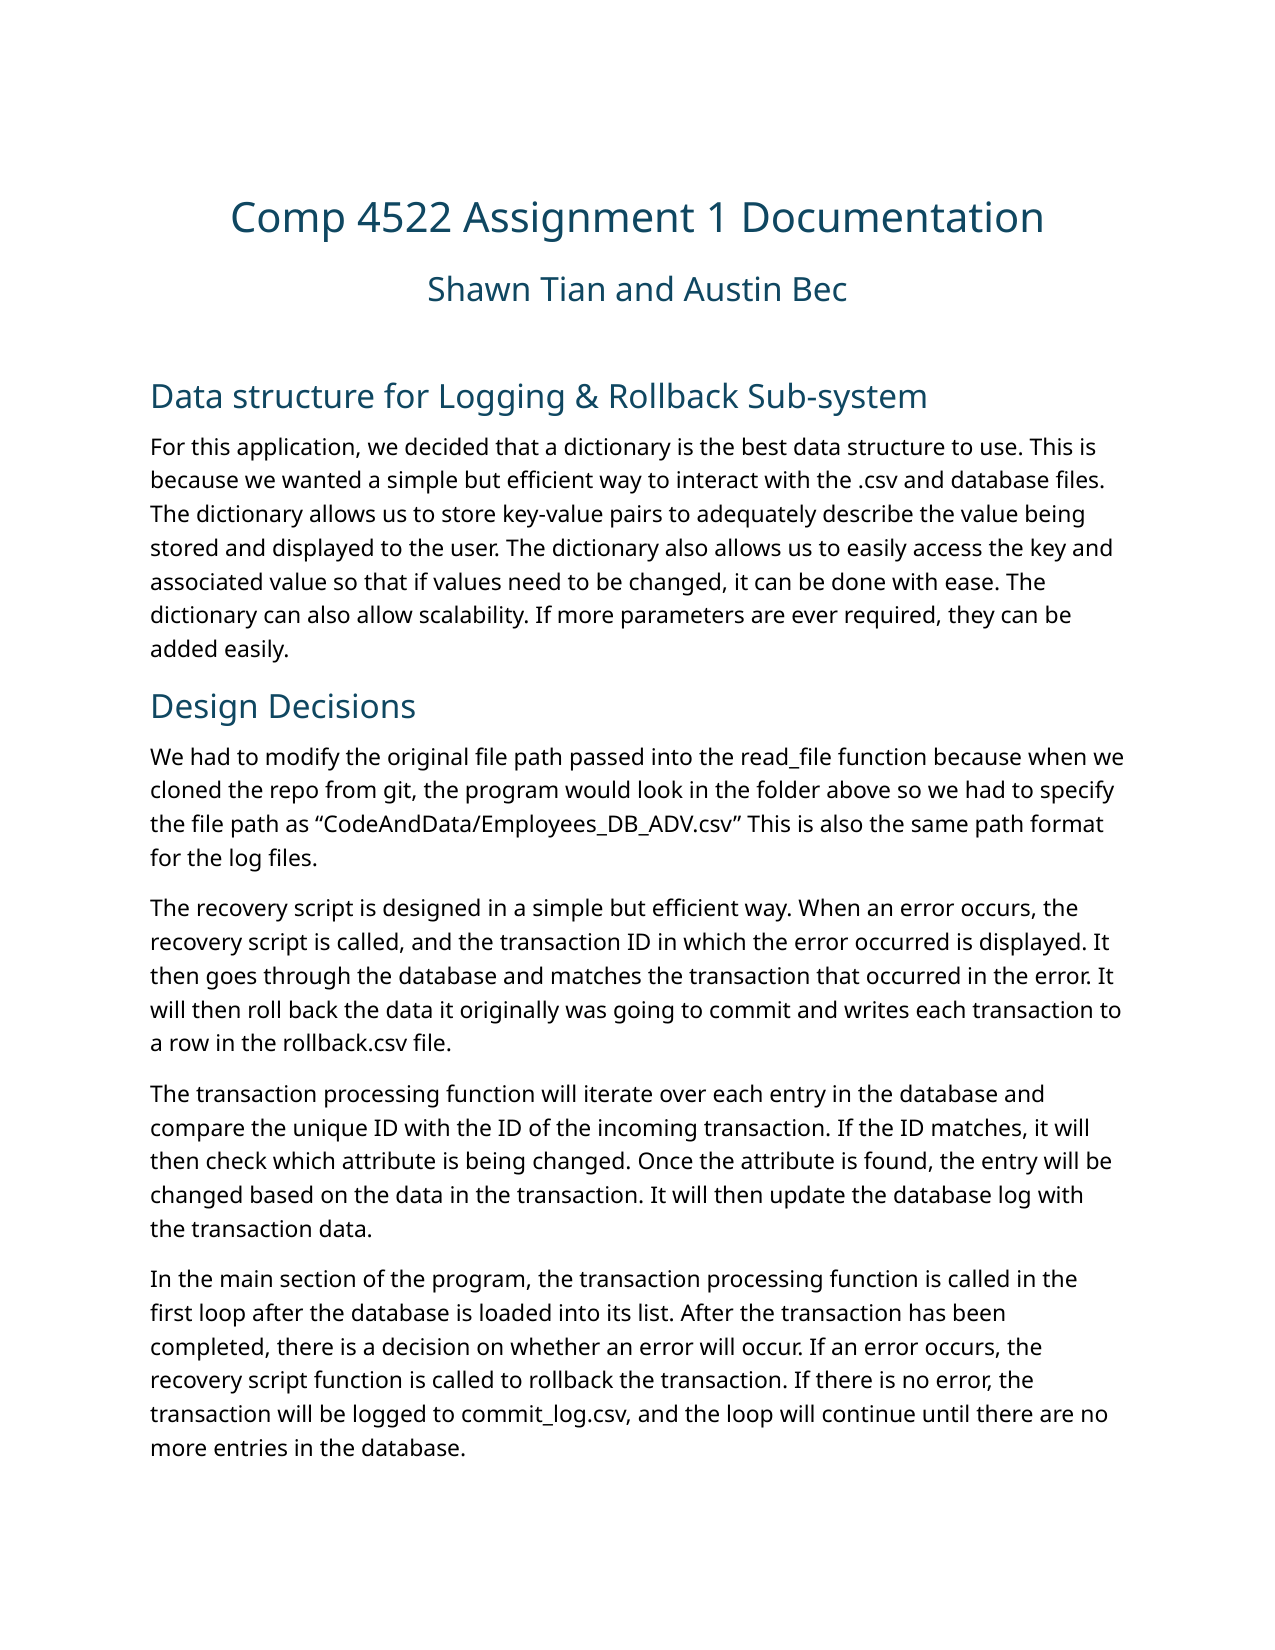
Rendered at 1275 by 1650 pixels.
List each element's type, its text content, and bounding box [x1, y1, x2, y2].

text The transaction processing function will iterate over each entry in the database and compare the unique ID with the ID of the incoming transaction. If the ID matches, it will then check which attribute is being changed. Once the attribute is found, the entry will be changed based on the data in the transaction. It will then update the database log with the transaction data. [150, 1078, 1125, 1244]
text For this application, we decided that a dictionary is the best data structure to use. This is because we wanted a simple but efficient way to interact with the .csv and database files. The dictionary allows us to store key-value pairs to adequately describe the value being stored and displayed to the user. The dictionary also allows us to easily access the key and associated value so that if values need to be changed, it can be done with ease. The dictionary can also allow scalability. If more parameters are ever required, they can be added easily. [150, 430, 1125, 664]
subtitle Data structure for Logging & Rollback Sub-system [150, 373, 1125, 418]
subtitle Design Decisions [150, 683, 1125, 729]
text The recovery script is designed in a simple but efficient way. When an error occurs, the recovery script is called, and the transaction ID in which the error occurred is displayed. It then goes through the database and matches the transaction that occurred in the error. It will then roll back the data it originally was going to commit and writes each transaction to a row in the rollback.csv file. [150, 892, 1125, 1058]
text In the main section of the program, the transaction processing function is called in the first loop after the database is loaded into its list. After the transaction has been completed, there is a decision on whether an error will occur. If an error occurs, the recovery script function is called to rollback the transaction. If there is no error, the transaction will be logged to commit_log.csv, and the loop will continue until there are no more entries in the database. [150, 1263, 1125, 1463]
text We had to modify the original file path passed into the read_file function because when we cloned the repo from git, the program would look in the folder above so we had to specify the file path as “CodeAndData/Employees_DB_ADV.csv” This is also the same path format for the log files. [150, 741, 1125, 873]
subtitle Comp 4522 Assignment 1 Documentation [150, 187, 1125, 244]
subtitle Shawn Tian and Austin Bec [150, 265, 1125, 311]
